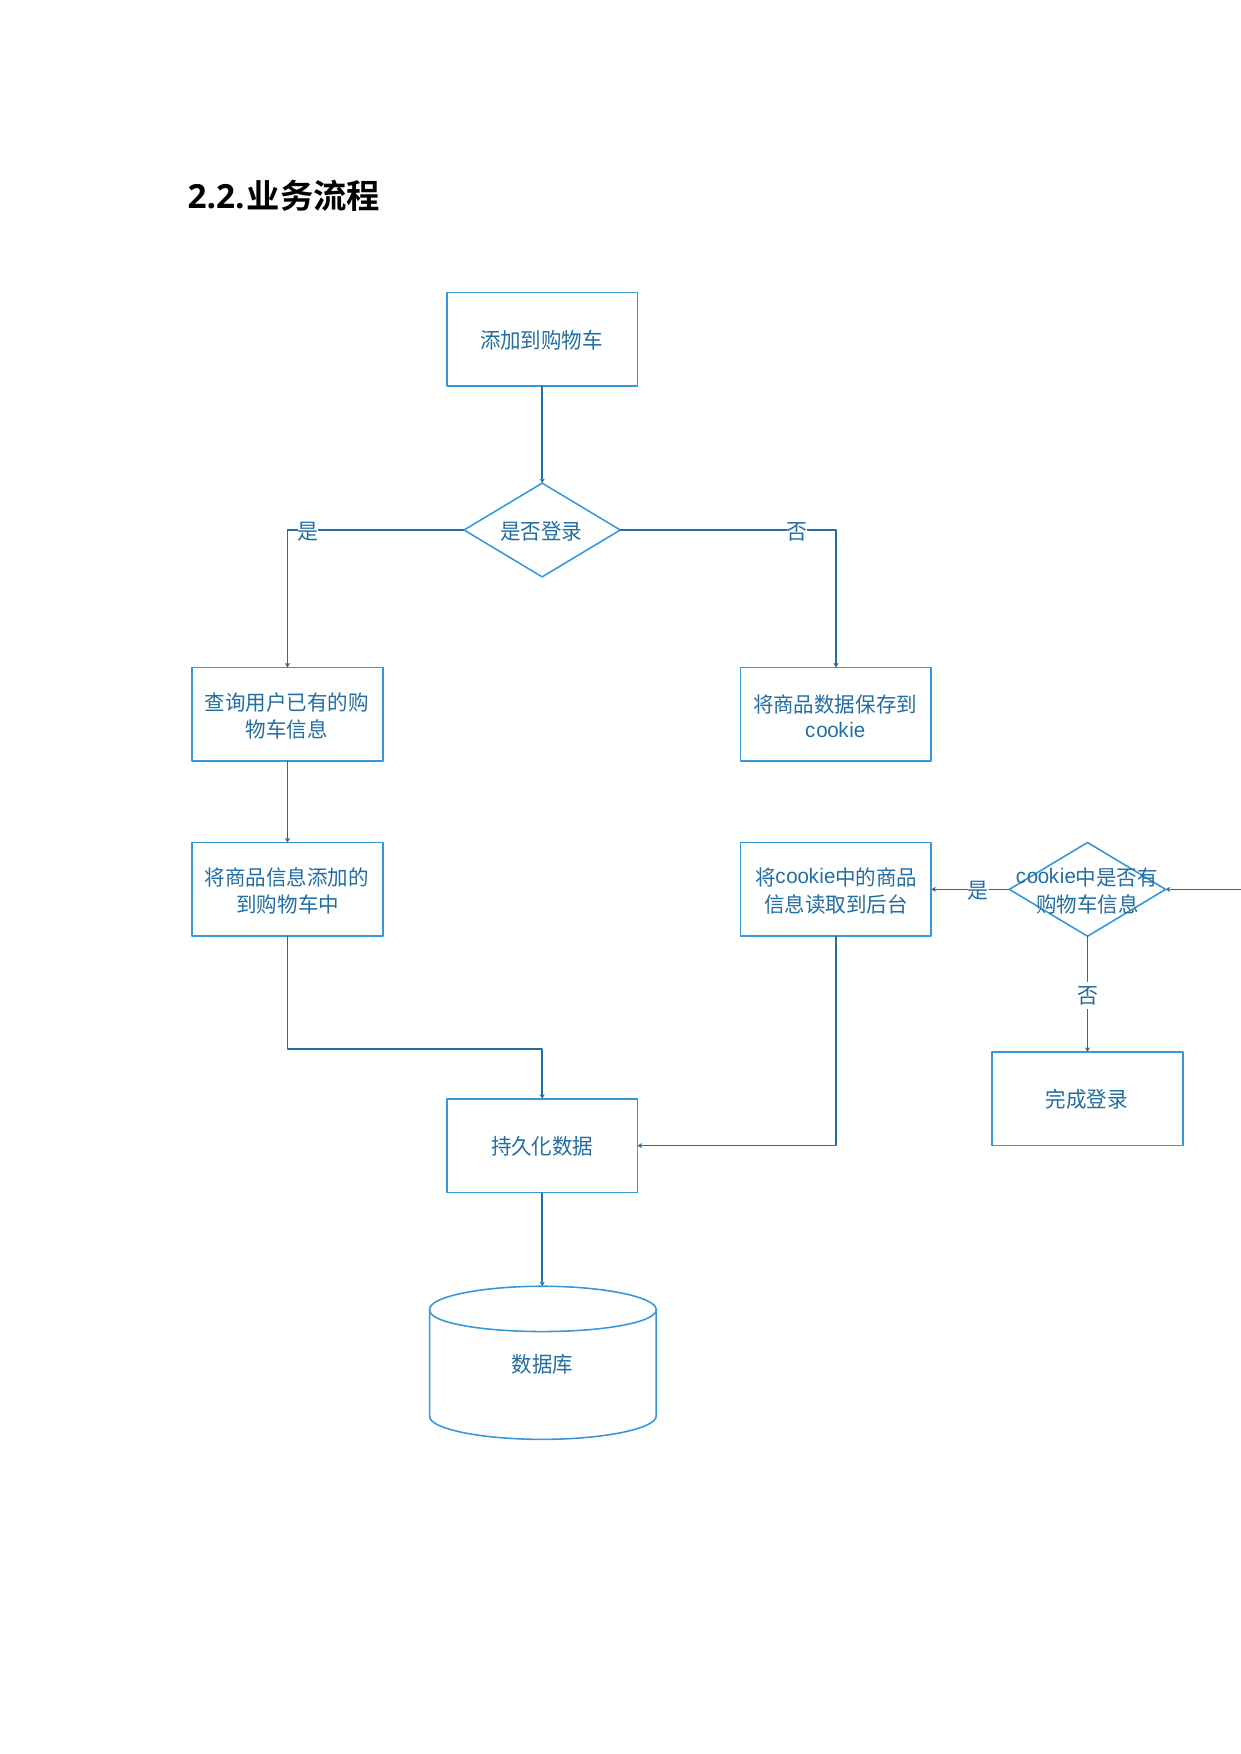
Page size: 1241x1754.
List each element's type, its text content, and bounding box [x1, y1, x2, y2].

subtitle 业务流程 [187, 162, 1053, 227]
